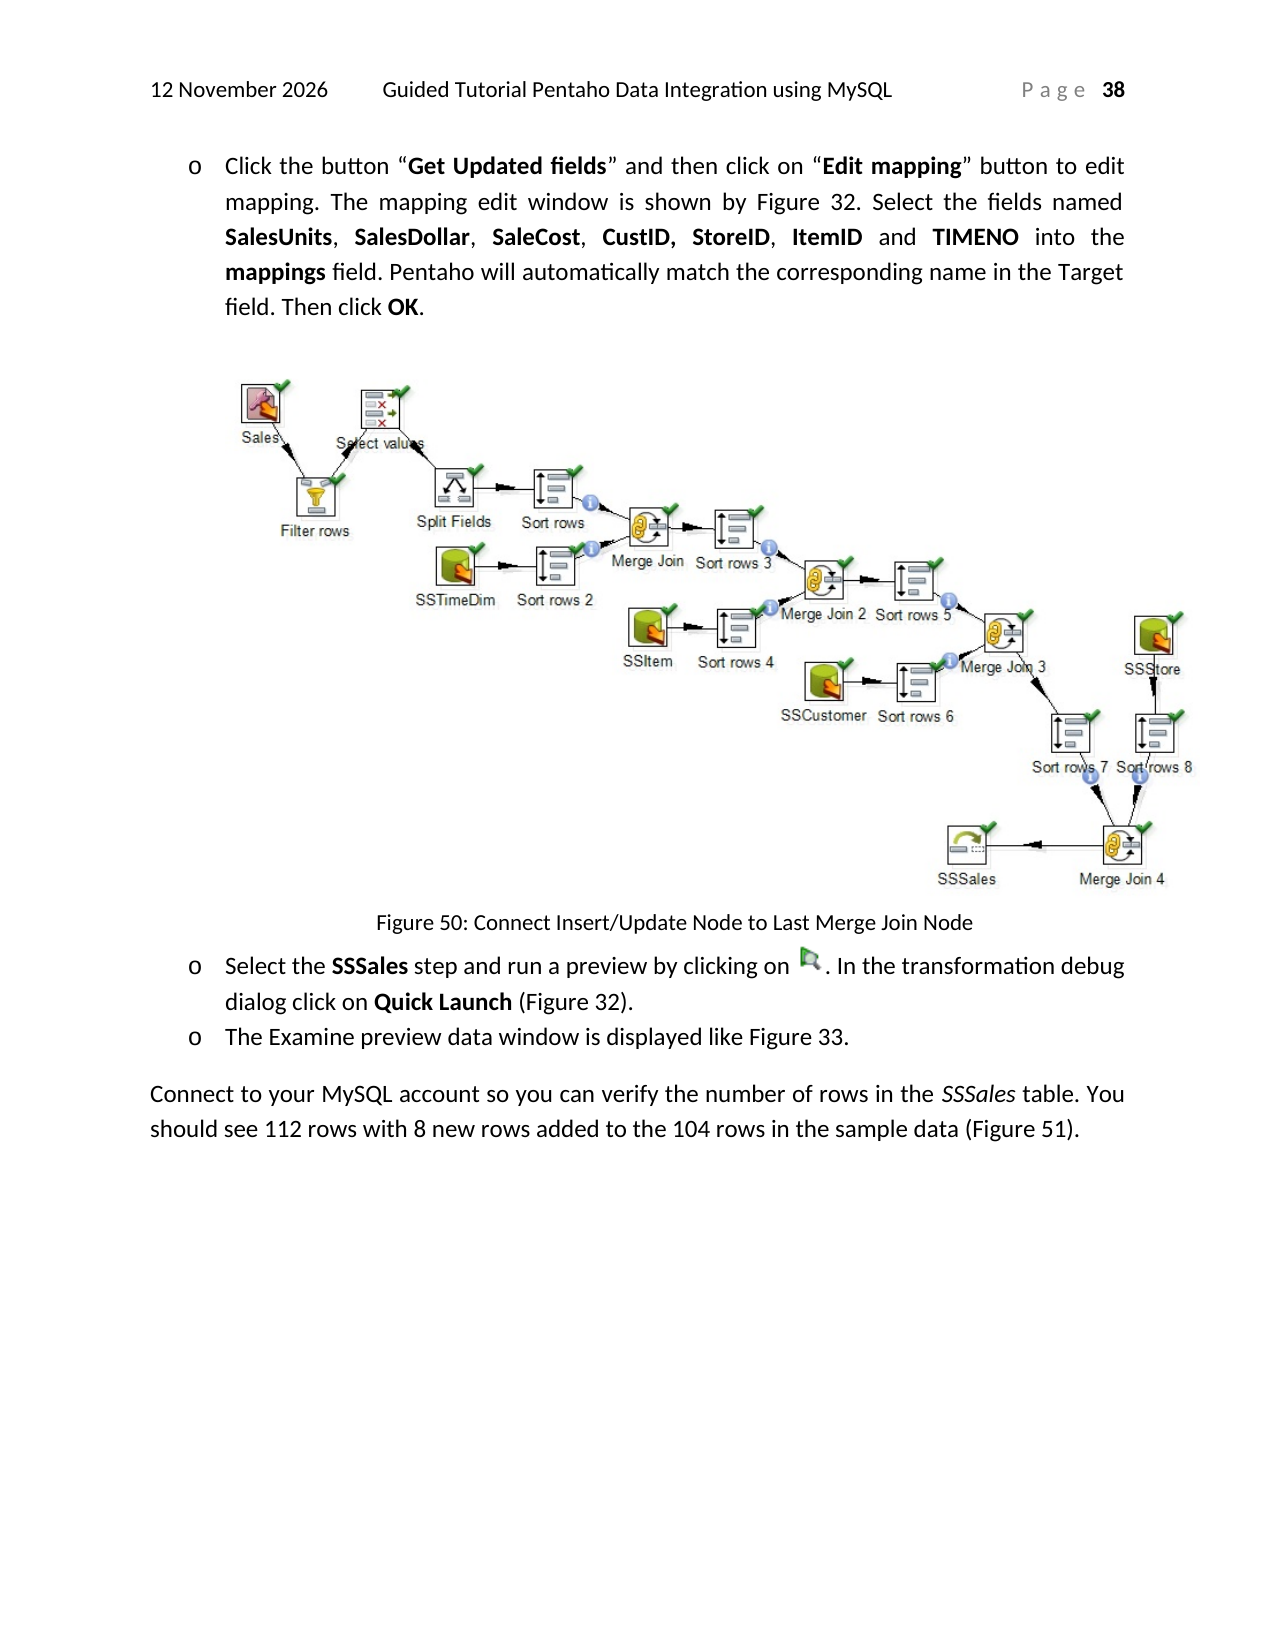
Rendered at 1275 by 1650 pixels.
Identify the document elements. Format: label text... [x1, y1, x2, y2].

list Select the SSSales step and run a preview by clicking on . In the transformation debug dialog click on Quick Launch (Figure 32). [187, 940, 1125, 1017]
list Figure 50: Connect Insert/Update Node to Last Merge Join Node [225, 908, 1125, 936]
list Click the button “Get Updated fields” and then click on “Edit mapping” button to edit mapping. The mapping edit window is shown by Figure 32. Select the fields named SalesUnits, SalesDollar, SaleCost, CustID, StoreID, ItemID and TIMENO into the mappings field. Pentaho will automatically match the corresponding name in the Target field. Then click OK. [187, 150, 1125, 322]
picture [225, 361, 1200, 904]
list The Examine preview data window is displayed like Figure 33. [187, 1021, 1125, 1053]
picture [796, 939, 825, 975]
text Connect to your MySQL account so you can verify the number of rows in the SSSales table. You should see 112 rows with 8 new rows added to the 104 rows in the sample data (Figure 51). [150, 1078, 1125, 1144]
